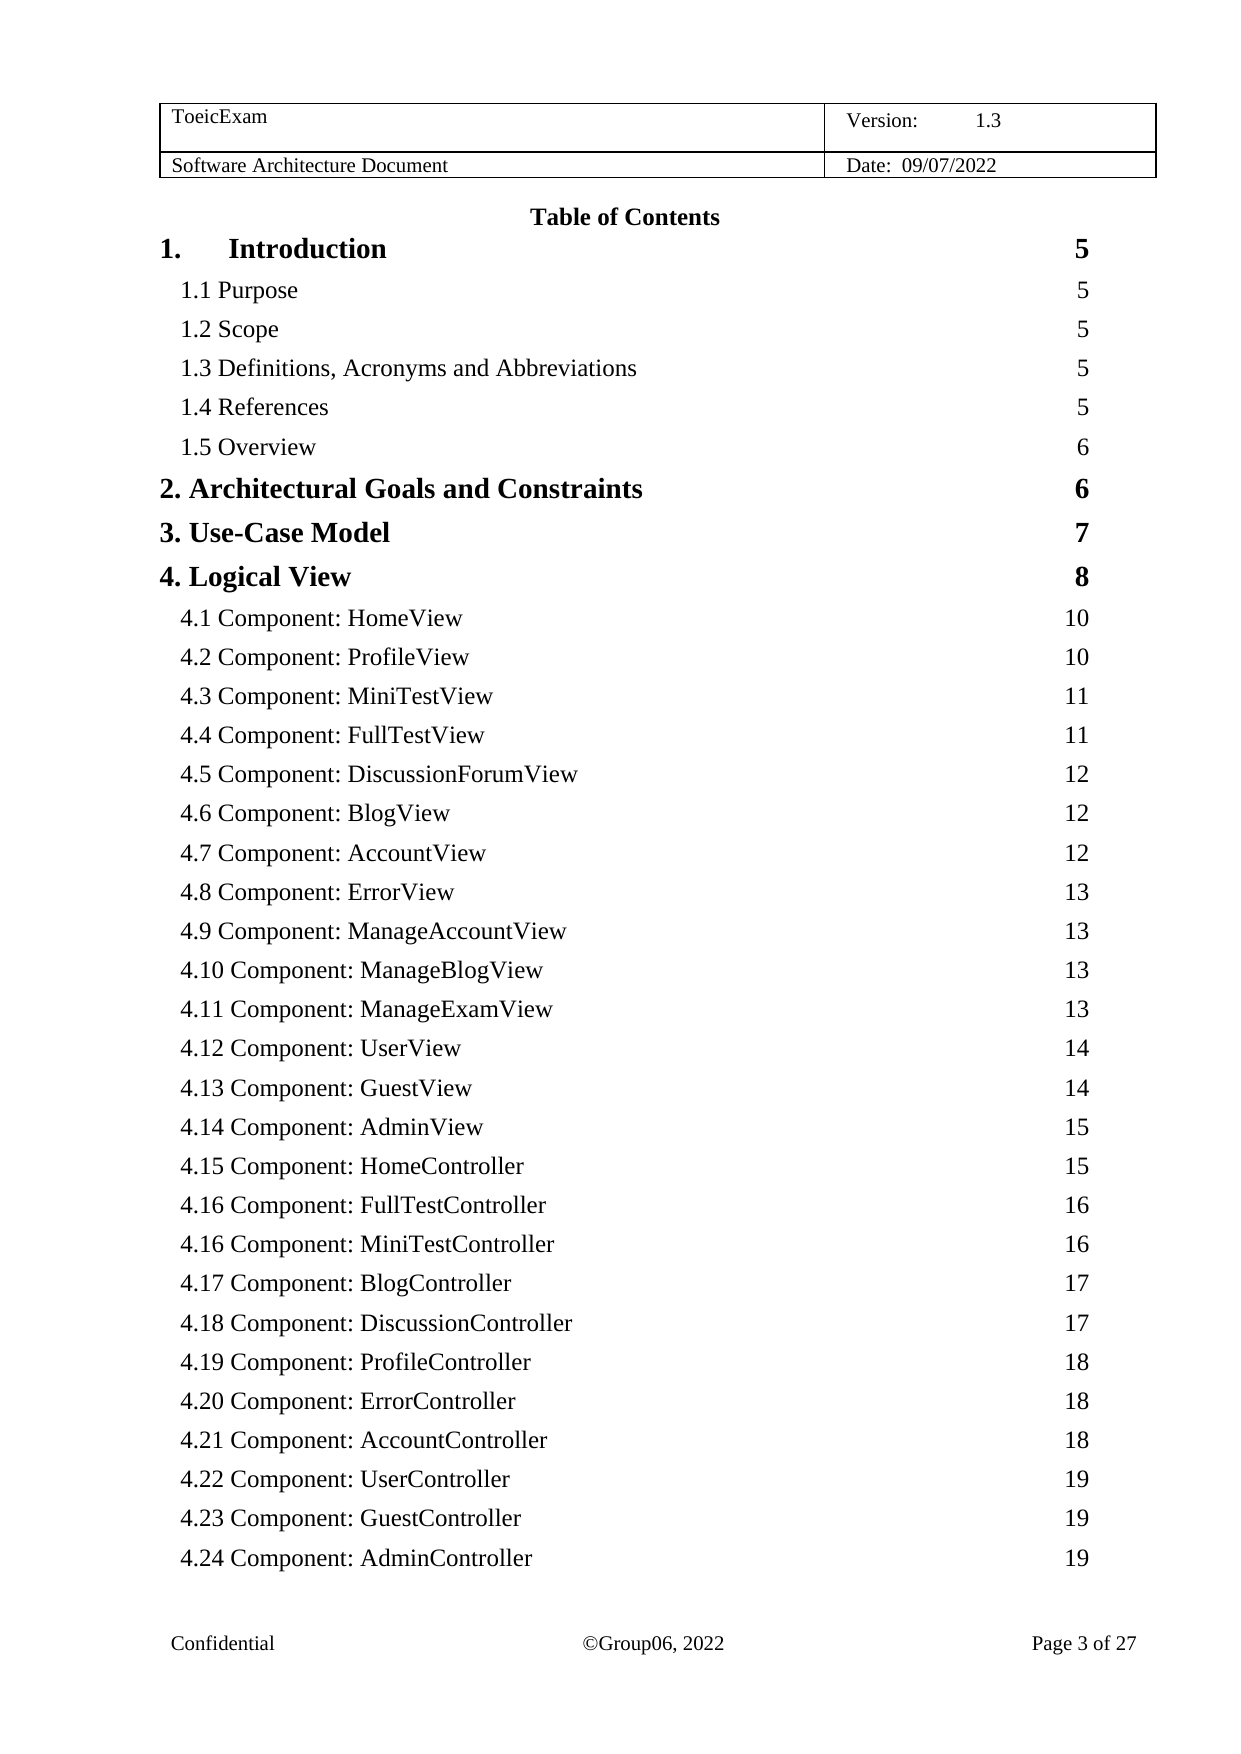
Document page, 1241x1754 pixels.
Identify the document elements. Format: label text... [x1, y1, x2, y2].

title Table of Contents [159, 202, 1090, 231]
